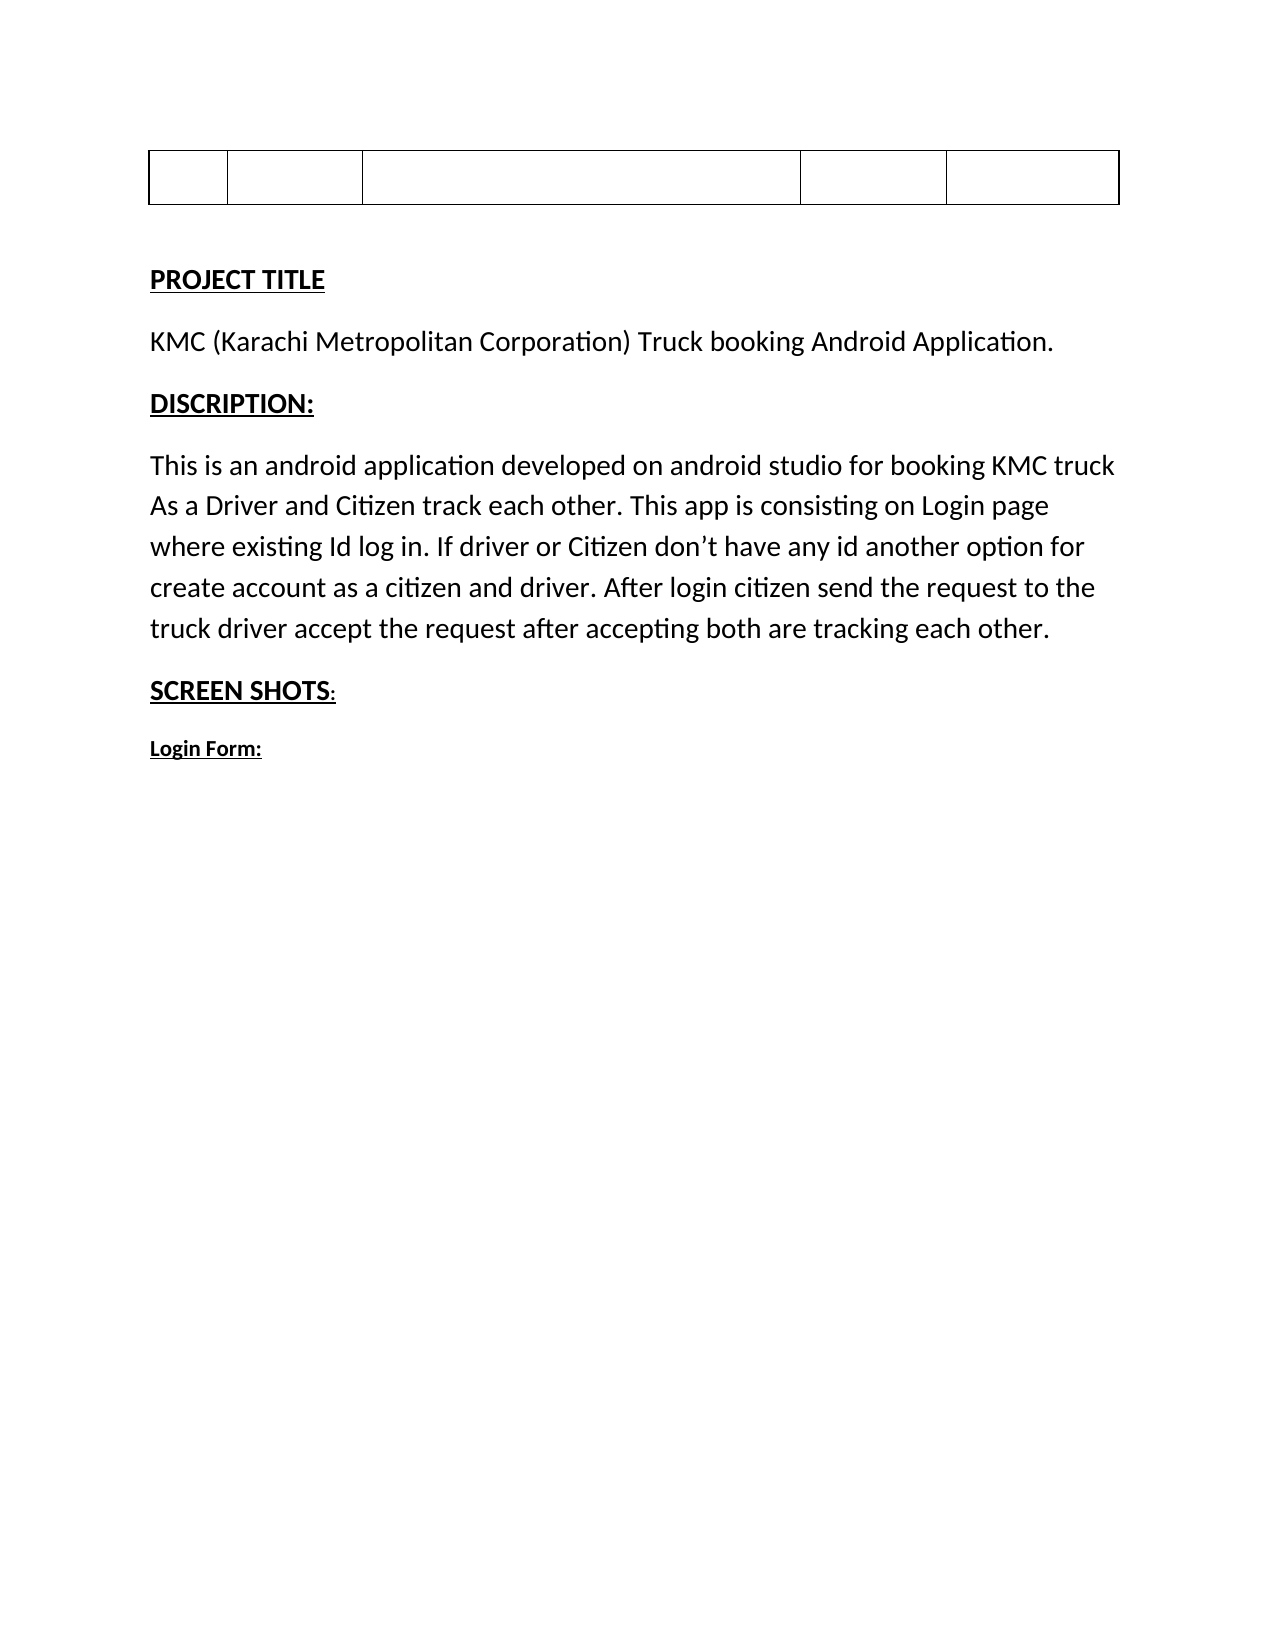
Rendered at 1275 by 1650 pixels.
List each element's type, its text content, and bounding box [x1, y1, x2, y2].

text DISCRIPTION: [150, 385, 1125, 420]
text PROJECT TITLE [150, 261, 1125, 297]
text Login Form: [150, 734, 1125, 762]
text This is an android application developed on android studio for booking KMC truck As a Driver and Citizen track each other. This app is consisting on Login page where existing Id log in. If driver or Citizen don’t have any id another option for create account as a citizen and driver. After login citizen send the request to the truck driver accept the request after accepting both are tracking each other. [150, 447, 1125, 646]
text SCREEN SHOTS: [150, 672, 1125, 708]
table_cell [801, 151, 946, 204]
table_cell [947, 151, 1118, 204]
table_cell [363, 151, 800, 204]
table_cell [228, 151, 362, 204]
table_cell [150, 151, 227, 204]
text KMC (Karachi Metropolitan Corporation) Truck booking Android Application. [150, 323, 1125, 359]
